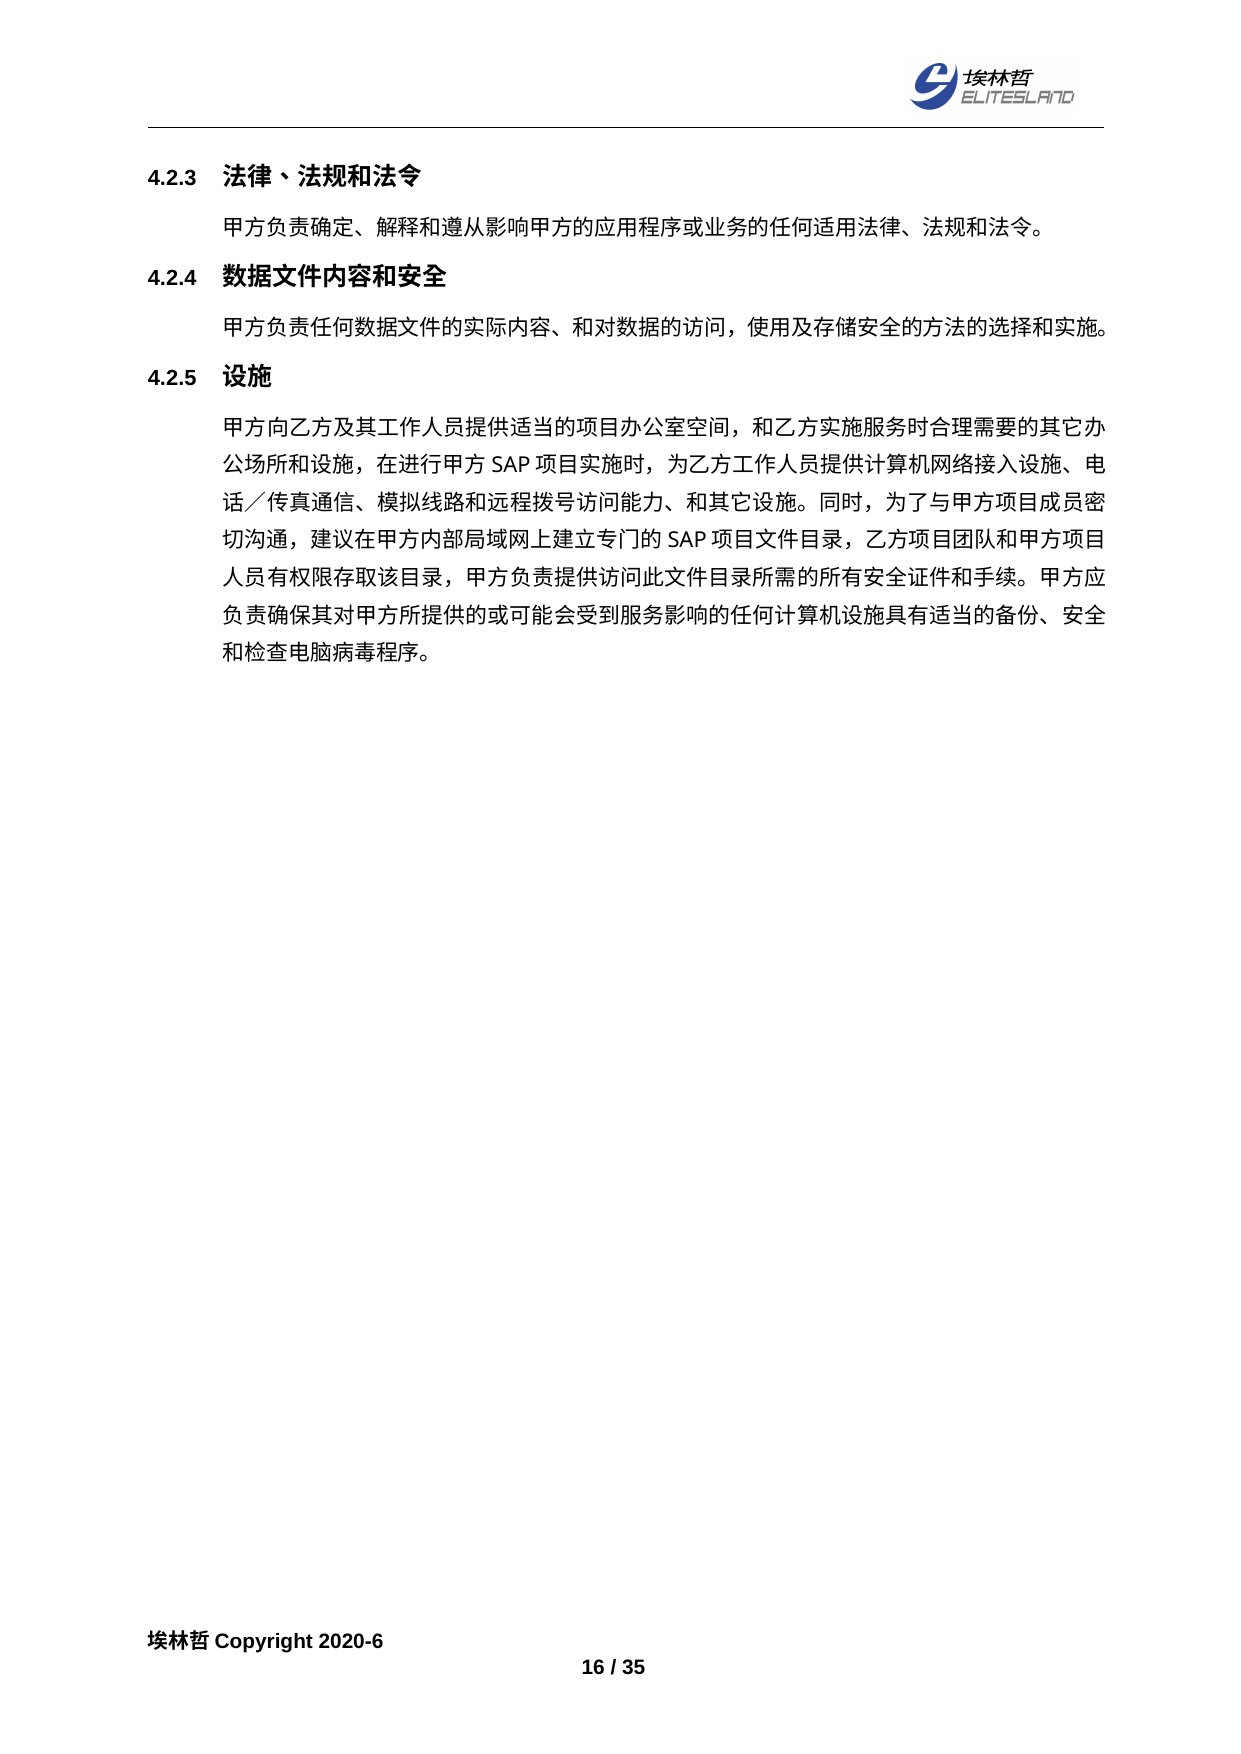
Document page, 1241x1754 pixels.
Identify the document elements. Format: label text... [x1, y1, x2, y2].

subtitle 设施 [148, 357, 1107, 395]
subtitle 数据文件内容和安全 [148, 257, 1107, 295]
picture [906, 57, 1078, 116]
text 甲方负责确定、解释和遵从影响甲方的应用程序或业务的任何适用法律、法规和法令。 [223, 207, 1107, 245]
subtitle 法律、法规和法令 [148, 157, 1107, 195]
text 甲方负责任何数据文件的实际内容、和对数据的访问，使用及存储安全的方法的选择和实施。 [223, 307, 1107, 345]
text 甲方向乙方及其工作人员提供适当的项目办公室空间，和乙方实施服务时合理需要的其它办公场所和设施，在进行甲方SAP项目实施时，为乙方工作人员提供计算机网络接入设施、电话／传真通信、模拟线路和远程拨号访问能力、和其它设施。同时，为了与甲方项目成员密切沟通，建议在甲方内部局域网上建立专门的SAP项目文件目录，乙方项目团队和甲方项目人员有权限存取该目录，甲方负责提供访问此文件目录所需的所有安全证件和手续。甲方应负责确保其对甲方所提供的或可能会受到服务影响的任何计算机设施具有适当的备份、安全和检查电脑病毒程序。 [223, 407, 1107, 670]
